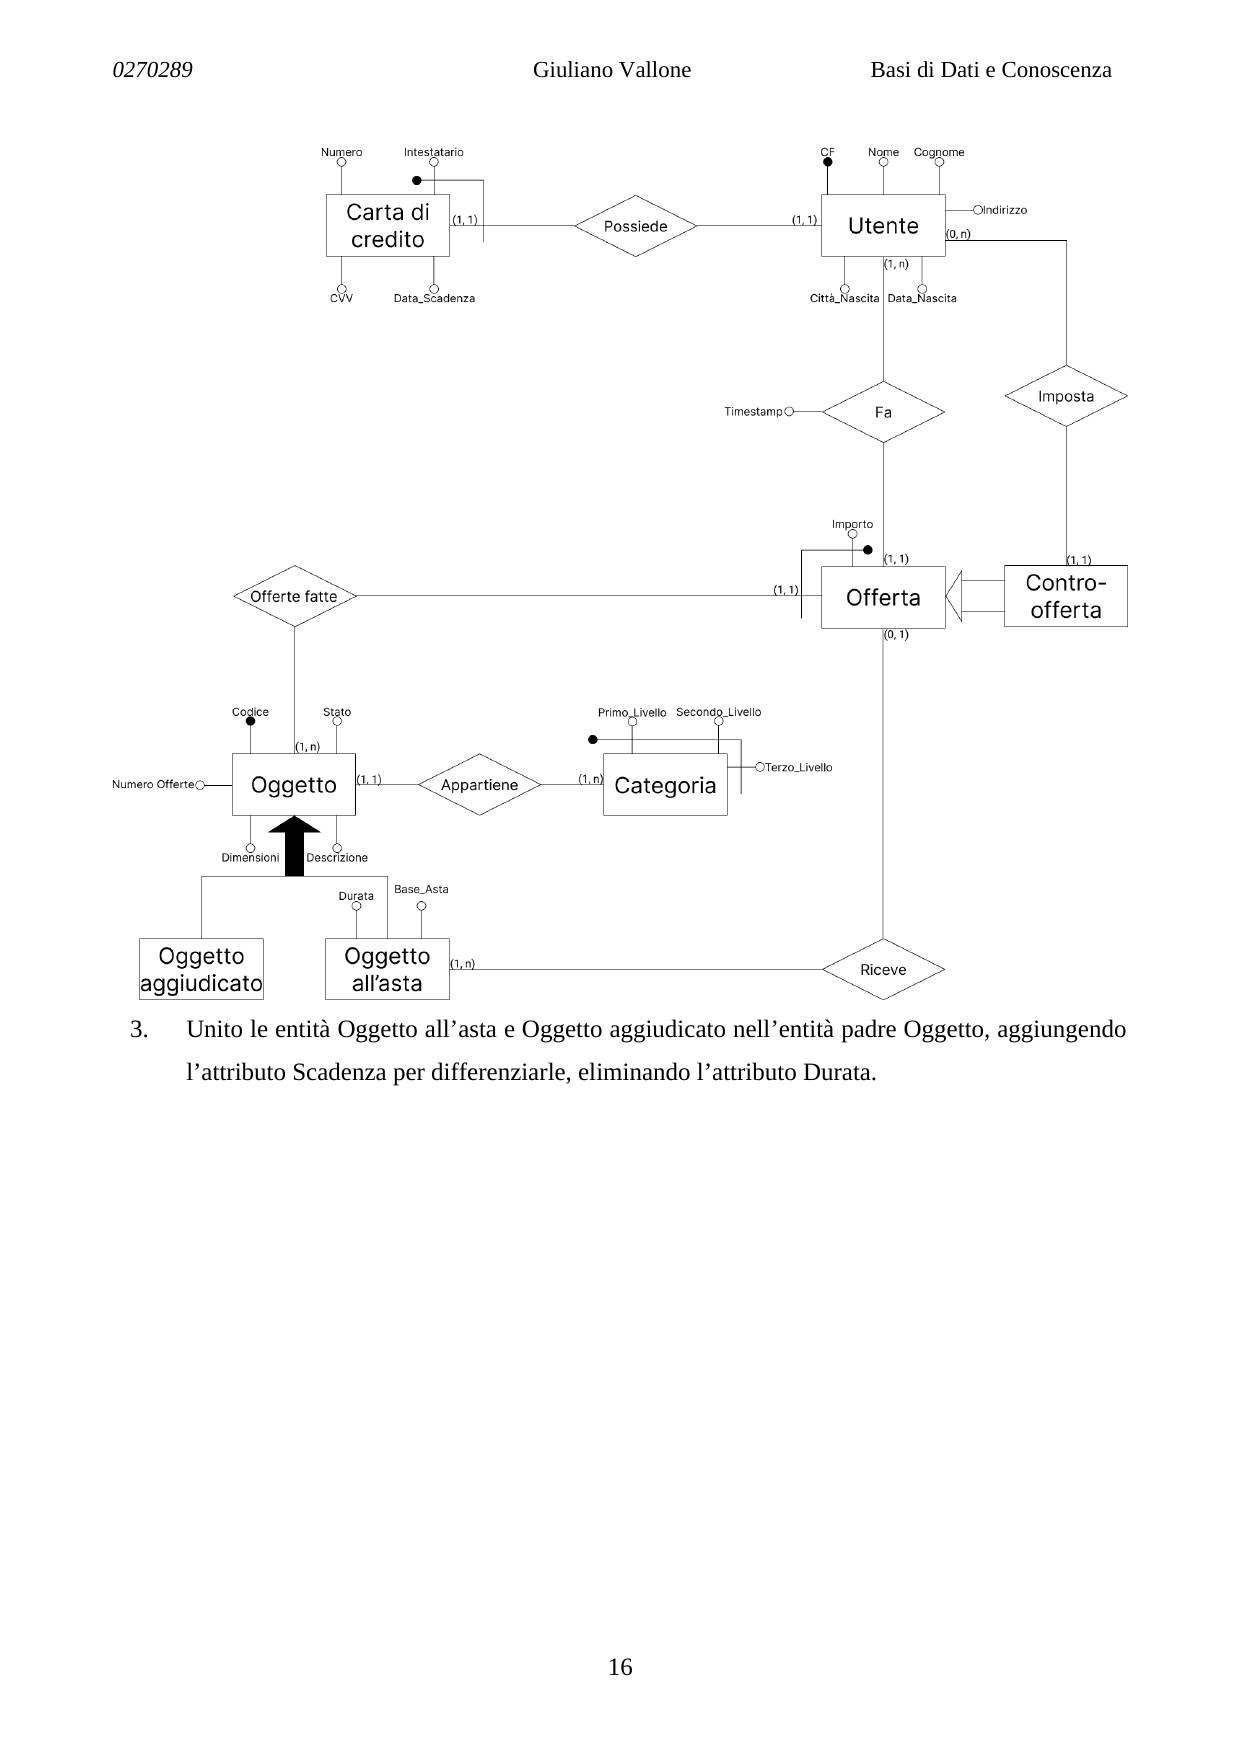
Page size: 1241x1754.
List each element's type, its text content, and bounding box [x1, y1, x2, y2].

picture [112, 147, 1128, 1000]
list Unito le entità Oggetto all’asta e Oggetto aggiudicato nell’entità padre Oggetto, aggiungendo l’attributo Scadenza per differenziarle, eliminando l’attributo Durata. [148, 1014, 1128, 1086]
